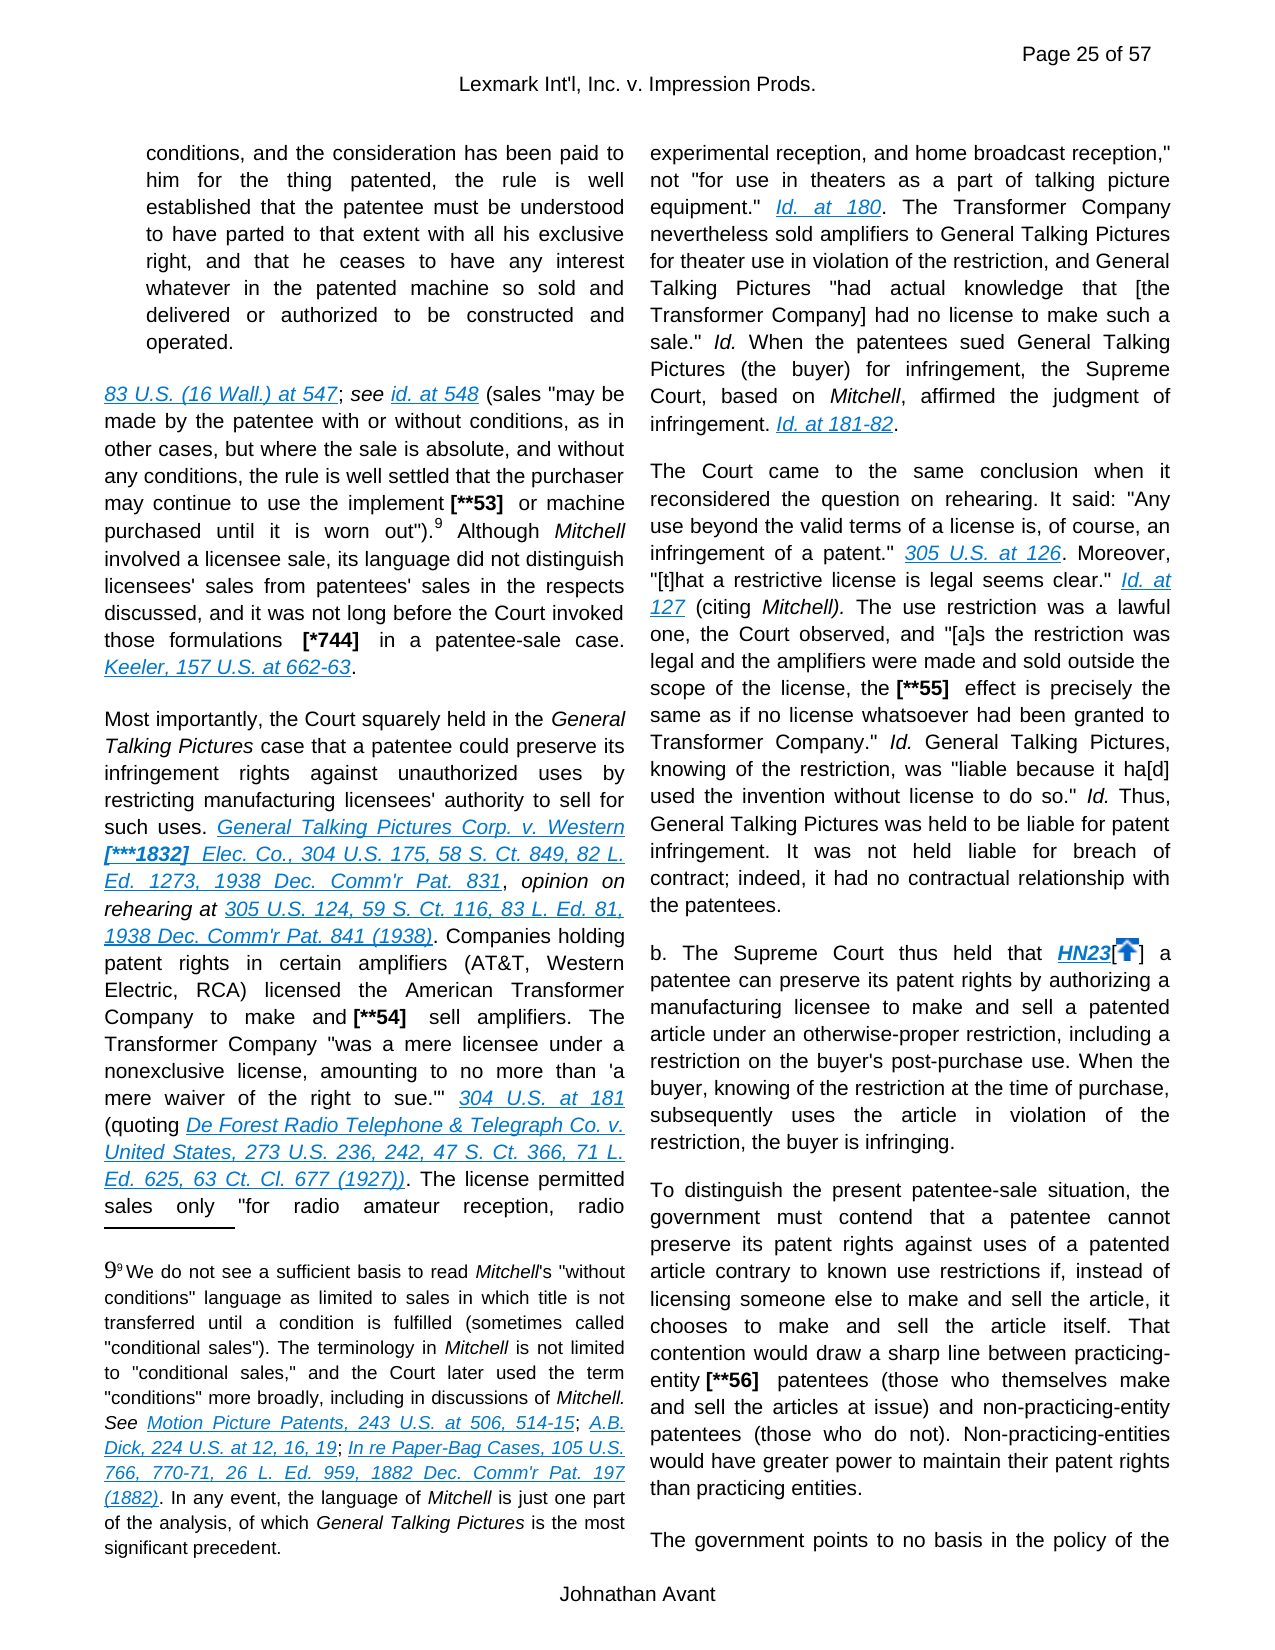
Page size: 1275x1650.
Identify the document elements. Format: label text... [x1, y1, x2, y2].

text To distinguish the present patentee-sale situation, the government must contend that a patentee cannot preserve its patent rights against uses of a patented article contrary to known use restrictions if, instead of licensing someone else to make and sell the article, it chooses to make and sell the article itself. That contention would draw a sharp line between practicing-entity [**56] patentees (those who themselves make and sell the articles at issue) and non-practicing-entity patentees (those who do not). Non-practicing-entities would have greater power to maintain their patent rights than practicing entities. [650, 1175, 1171, 1500]
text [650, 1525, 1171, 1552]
picture [1116, 938, 1139, 961]
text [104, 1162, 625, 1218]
text Most importantly, the Court squarely held in the General Talking Pictures case that a patentee could preserve its infringement rights against unauthorized uses by restricting manufacturing licensees' authority to sell for such uses. General Talking Pictures Corp. v. Western [***1832] Elec. Co., 304 U.S. 175, 58 S. Ct. 849, 82 L. Ed. 1273, 1938 Dec. Comm'r Pat. 831, opinion on rehearing at 305 U.S. 124, 59 S. Ct. 116, 83 L. Ed. 81, 1938 Dec. Comm'r Pat. 841 (1938). Companies holding patent rights in certain amplifiers (AT&T, Western Electric, RCA) licensed the American Transformer Company to make and [**54] sell amplifiers. The Transformer Company "was a mere licensee under a nonexclusive license, amounting to no more than 'a mere waiver of the right to sue.'" 304 U.S. at 181 (quoting De Forest Radio Telephone & Telegraph Co. v. United States, 273 U.S. 236, 242, 47 S. Ct. 366, 71 L. Ed. 625, 63 Ct. Cl. 677 (1927)). The license permitted sales only "for radio amateur reception, radio experimental reception, and home broadcast reception," not "for use in theaters as a part of talking picture equipment." Id. at 180. The Transformer Company nevertheless sold amplifiers to General Talking Pictures for theater use in violation of the restriction, and General Talking Pictures "had actual knowledge that [the Transformer Company] had no license to make such a sale." Id. When the patentees sued General Talking Pictures (the buyer) for infringement, the Supreme Court, based on Mitchell, affirmed the judgment of infringement. Id. at 181-82. [104, 864, 625, 1161]
text 83 U.S. (16 Wall.) at 547; see id. at 548 (sales "may be made by the patentee with or without conditions, as in other cases, but where the sale is absolute, and without any conditions, the rule is well settled that the purchaser may continue to use the implement [**53] or machine purchased until it is worn out").9 Although Mitchell involved a licensee sale, its language did not distinguish licensees' sales from patentees' sales in the respects discussed, and it was not long before the Court invoked those formulations [*744] in a patentee-sale case. Keeler, 157 U.S. at 662-63. [104, 379, 625, 679]
text Most importantly, the Court squarely held in the General Talking Pictures case that a patentee could preserve its infringement rights against unauthorized uses by restricting manufacturing licensees' authority to sell for such uses. General Talking Pictures Corp. v. Western [***1832] Elec. Co., 304 U.S. 175, 58 S. Ct. 849, 82 L. Ed. 1273, 1938 Dec. Comm'r Pat. 831, opinion on rehearing at 305 U.S. 124, 59 S. Ct. 116, 83 L. Ed. 81, 1938 Dec. Comm'r Pat. 841 (1938). Companies holding patent rights in certain amplifiers (AT&T, Western Electric, RCA) licensed the American Transformer Company to make and [**54] sell amplifiers. The Transformer Company "was a mere licensee under a nonexclusive license, amounting to no more than 'a mere waiver of the right to sue.'" 304 U.S. at 181 (quoting De Forest Radio Telephone & Telegraph Co. v. United States, 273 U.S. 236, 242, 47 S. Ct. 366, 71 L. Ed. 625, 63 Ct. Cl. 677 (1927)). The license permitted sales only "for radio amateur reception, radio experimental reception, and home broadcast reception," not "for use in theaters as a part of talking picture equipment." Id. at 180. The Transformer Company nevertheless sold amplifiers to General Talking Pictures for theater use in violation of the restriction, and General Talking Pictures "had actual knowledge that [the Transformer Company] had no license to make such a sale." Id. When the patentees sued General Talking Pictures (the buyer) for infringement, the Supreme Court, based on Mitchell, affirmed the judgment of infringement. Id. at 181-82. [650, 137, 1171, 435]
text b. The Supreme Court thus held that HN23[] a patentee can preserve its patent rights by authorizing a manufacturing licensee to make and sell a patented article under an otherwise-proper restriction, including a restriction on the buyer's post-purchase use. When the buyer, knowing of the restriction at the time of purchase, subsequently uses the article in violation of the restriction, the buyer is infringing. [650, 937, 1171, 1154]
text The Court came to the same conclusion when it reconsidered the question on rehearing. It said: "Any use beyond the valid terms of a license is, of course, an infringement of a patent." 305 U.S. at 126. Moreover, "[t]hat a restrictive license is legal seems clear." Id. at 127 (citing Mitchell). The use restriction was a lawful one, the Court observed, and "[a]s the restriction was legal and the amplifiers were made and sold outside the scope of the license, the [**55] effect is precisely the same as if no license whatsoever had been granted to Transformer Company." Id. General Talking Pictures, knowing of the restriction, was "liable because it ha[d] used the invention without license to do so." Id. Thus, General Talking Pictures was held to be liable for patent infringement. It was not held liable for breach of contract; indeed, it had no contractual relationship with the patentees. [650, 456, 1171, 917]
